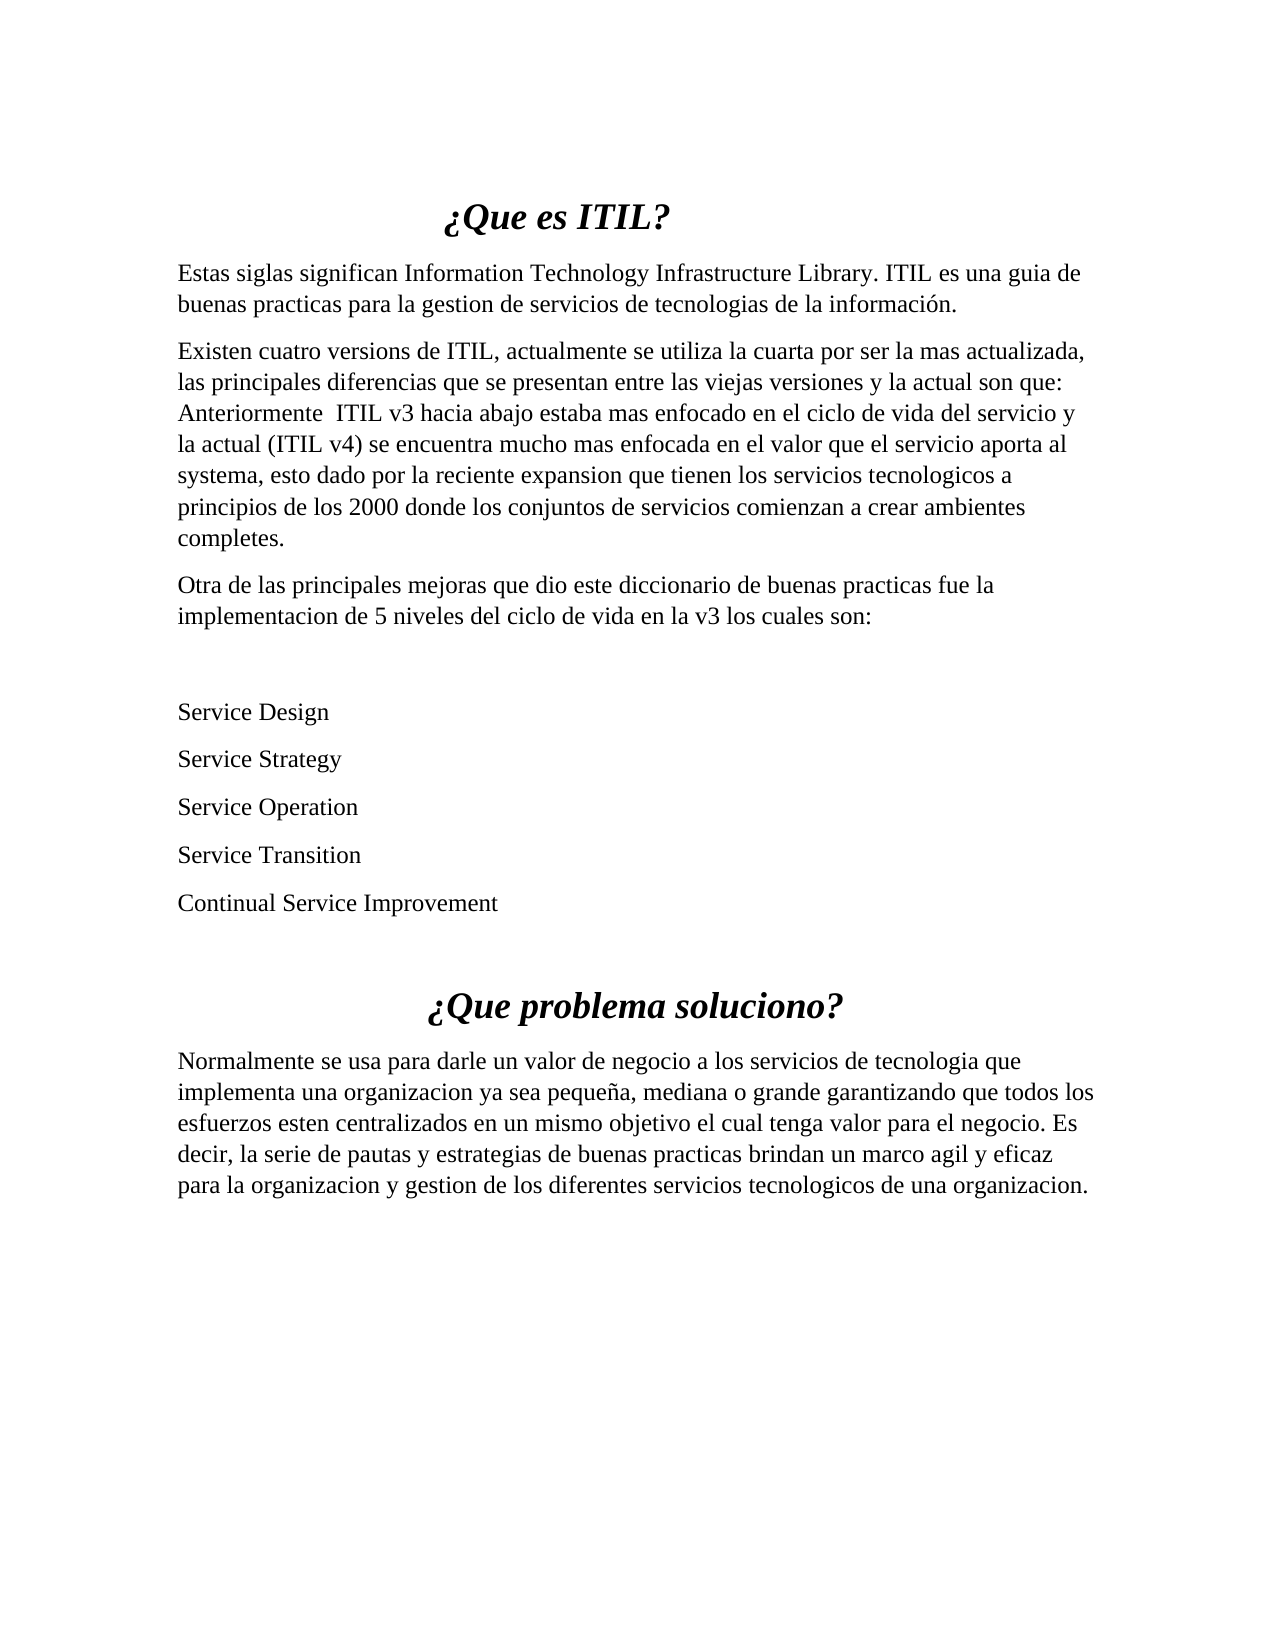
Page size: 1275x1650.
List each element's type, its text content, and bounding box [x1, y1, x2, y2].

text Service Operation [177, 792, 1098, 821]
text Normalmente se usa para darle un valor de negocio a los servicios de tecnologia que implementa una organizacion ya sea pequeña, mediana o grande garantizando que todos los esfuerzos esten centralizados en un mismo objetivo el cual tenga valor para el negocio. Es decir, la serie de pautas y estrategias de buenas practicas brindan un marco agil y eficaz para la organizacion y gestion de los diferentes servicios tecnologicos de una organizacion. [177, 1046, 1098, 1199]
text Service Transition [177, 840, 1098, 869]
text Service Design [177, 697, 1098, 726]
text Continual Service Improvement [177, 888, 1098, 916]
text Service Strategy [177, 744, 1098, 773]
text Existen cuatro versions de ITIL, actualmente se utiliza la cuarta por ser la mas actualizada, las principales diferencias que se presentan entre las viejas versiones y la actual son que: Anteriormente ITIL v3 hacia abajo estaba mas enfocado en el ciclo de vida del servicio y la actual (ITIL v4) se encuentra mucho mas enfocada en el valor que el servicio aporta al systema, esto dado por la reciente expansion que tienen los servicios tecnologicos a principios de los 2000 donde los conjuntos de servicios comienzan a crear ambientes completes. [177, 336, 1098, 551]
text ¿Que es ITIL? [177, 194, 1098, 238]
text Otra de las principales mejoras que dio este diccionario de buenas practicas fue la implementacion de 5 niveles del ciclo de vida en la v3 los cuales son: [177, 570, 1098, 630]
text ¿Que problema soluciono? [177, 983, 1098, 1026]
text Estas siglas significan Information Technology Infrastructure Library. ITIL es una guia de buenas practicas para la gestion de servicios de tecnologias de la información. [177, 258, 1098, 317]
